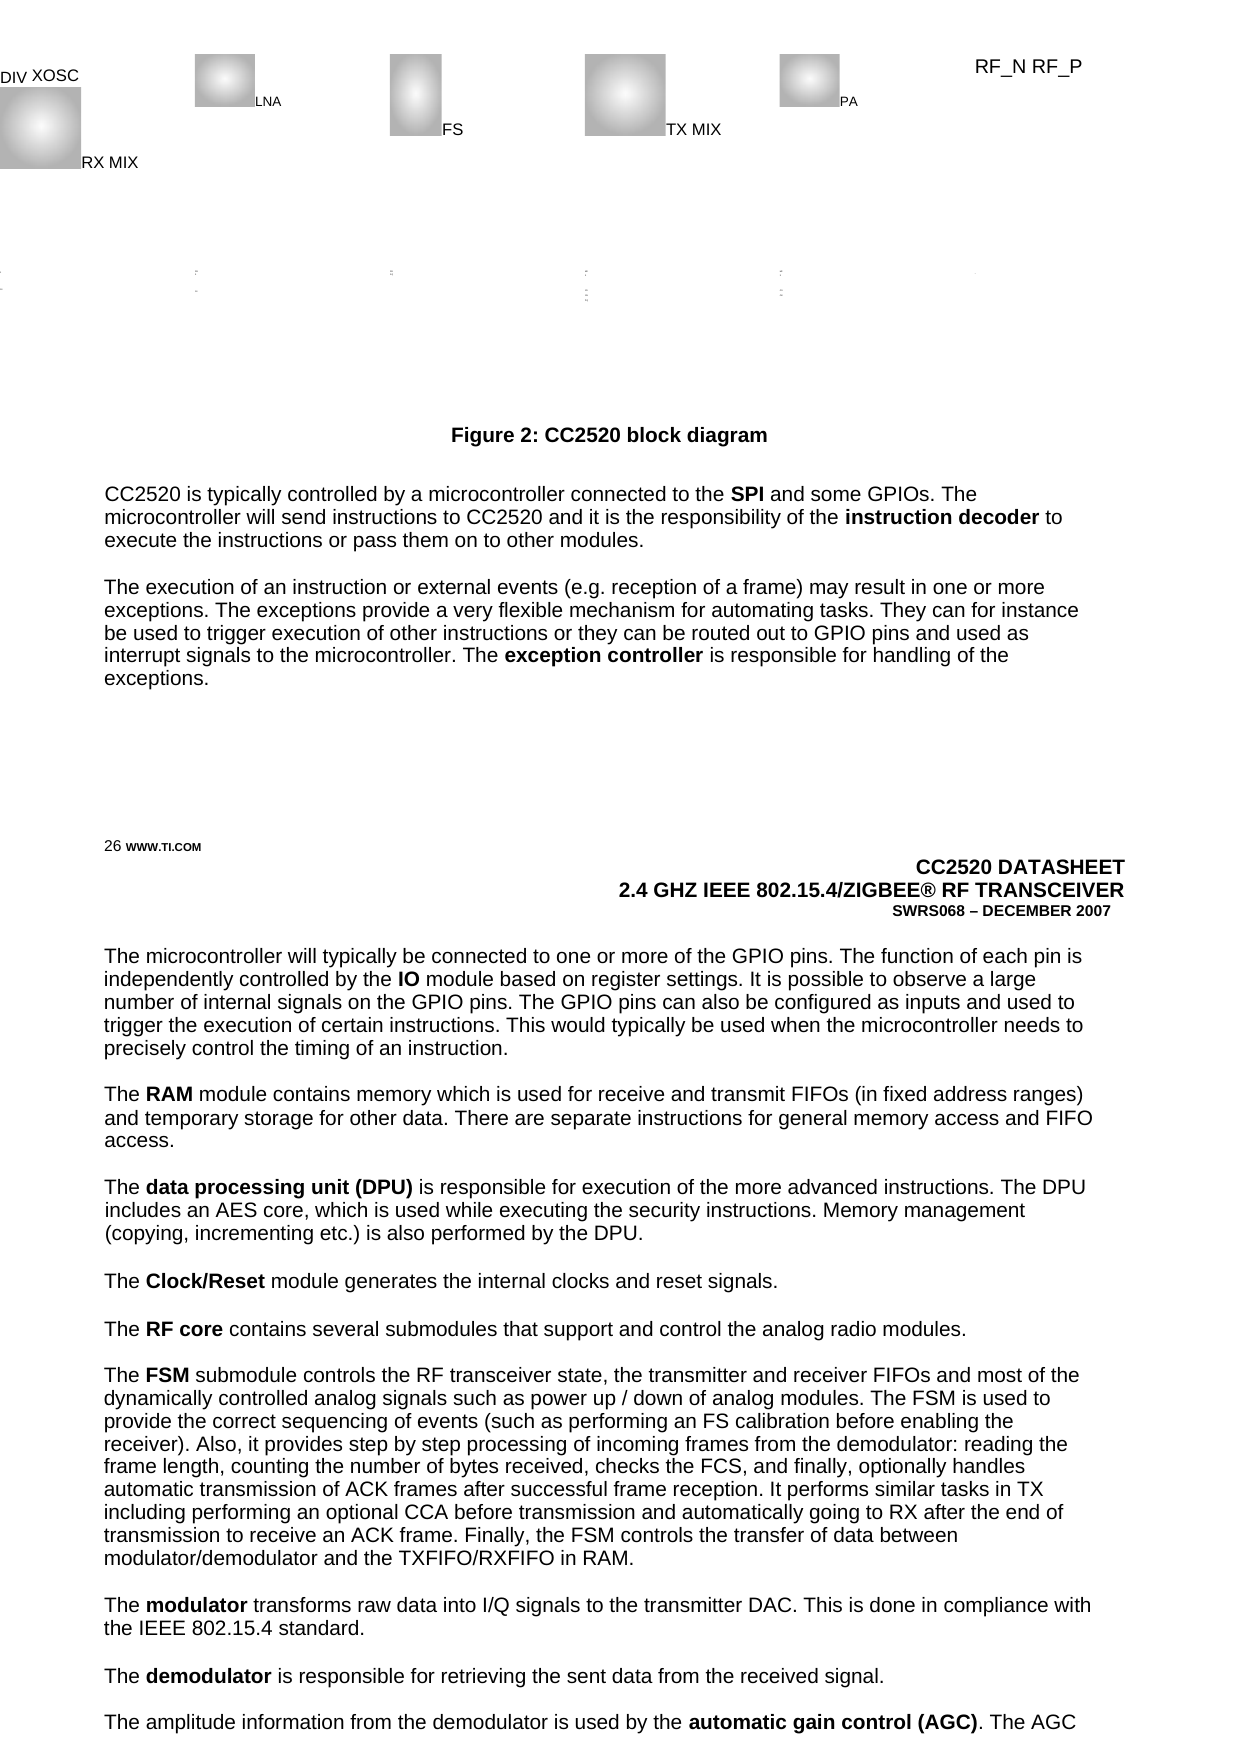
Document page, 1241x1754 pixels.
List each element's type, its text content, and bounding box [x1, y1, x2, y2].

picture [194, 54, 255, 107]
text The FSM submodule controls the RF transceiver state, the transmitter and receiver FIFOs and most of the dynamically controlled analog signals such as power up / down of analog modules. The FSM is used to provide the correct sequencing of events (such as performing an FS calibration before enabling the receiver). Also, it provides step by step processing of incoming frames from the demodulator: reading the frame length, counting the number of bytes received, checks the FCS, and finally, optionally handles automatic transmission of ACK frames after successful frame reception. It performs similar tasks in TX including performing an optional CCA before transmission and automatically going to RX after the end of transmission to receive an ACK frame. Finally, the FSM controls the transfer of data between modulator/demodulator and the TXFIFO/RXFIFO in RAM. [103, 1364, 1087, 1569]
text RX MIX LNA [0, 55, 389, 172]
text The RF core contains several submodules that support and control the analog radio modules. [104, 1317, 1170, 1341]
text RF_N RF_P [974, 55, 1170, 77]
text Figure 2: CC2520 block diagram [0, 423, 768, 447]
picture [584, 54, 666, 136]
text DIV XOSC [0, 55, 194, 87]
text 2.4 GHZ IEEE 802.15.4/ZIGBEE® RF TRANSCEIVER SWRS068 – DECEMBER 2007 [619, 879, 1130, 919]
picture [0, 87, 82, 169]
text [104, 1711, 1083, 1734]
text The Clock/Reset module generates the internal clocks and reset signals. [104, 1269, 1170, 1293]
text 26 WWW.TI.COM [104, 837, 1170, 855]
text CC2520 is typically controlled by a microcontroller connected to the SPI and some GPIOs. The microcontroller will send instructions to CC2520 and it is the responsibility of the instruction decoder to execute the instructions or pass them on to other modules. [104, 483, 1068, 551]
text CC2520 DATASHEET [0, 855, 1125, 879]
picture [779, 54, 840, 107]
text The RAM module contains memory which is used for receive and transmit FIFOs (in fixed address ranges) and temporary storage for other data. There are separate instructions for general memory access and FIFO access. [104, 1084, 1100, 1152]
text The data processing unit (DPU) is responsible for execution of the more advanced instructions. The DPU includes an AES core, which is used while executing the security instructions. Memory management (copying, incrementing etc.) is also performed by the DPU. [104, 1177, 1093, 1245]
text The microcontroller will typically be connected to one or more of the GPIO pins. The function of each pin is independently controlled by the IO module based on register settings. It is possible to observe a large number of internal signals on the GPIO pins. The GPIO pins can also be configured as inputs and used to trigger the execution of certain instructions. This would typically be used when the microcontroller needs to precisely control the timing of an instruction. [104, 945, 1091, 1059]
text The modulator transforms raw data into I/Q signals to the transmitter DAC. This is done in compliance with the IEEE 802.15.4 standard. [104, 1594, 1098, 1639]
text The execution of an instruction or external events (e.g. reception of a frame) may result in one or more exceptions. The exceptions provide a very flexible mechanism for automating tasks. They can for instance be used to trigger execution of other instructions or they can be routed out to GPIO pins and used as interrupt signals to the microcontroller. The exception controller is responsible for handling of the exceptions. [104, 576, 1086, 690]
text The demodulator is responsible for retrieving the sent data from the received signal. [104, 1664, 1170, 1688]
picture [389, 54, 442, 136]
